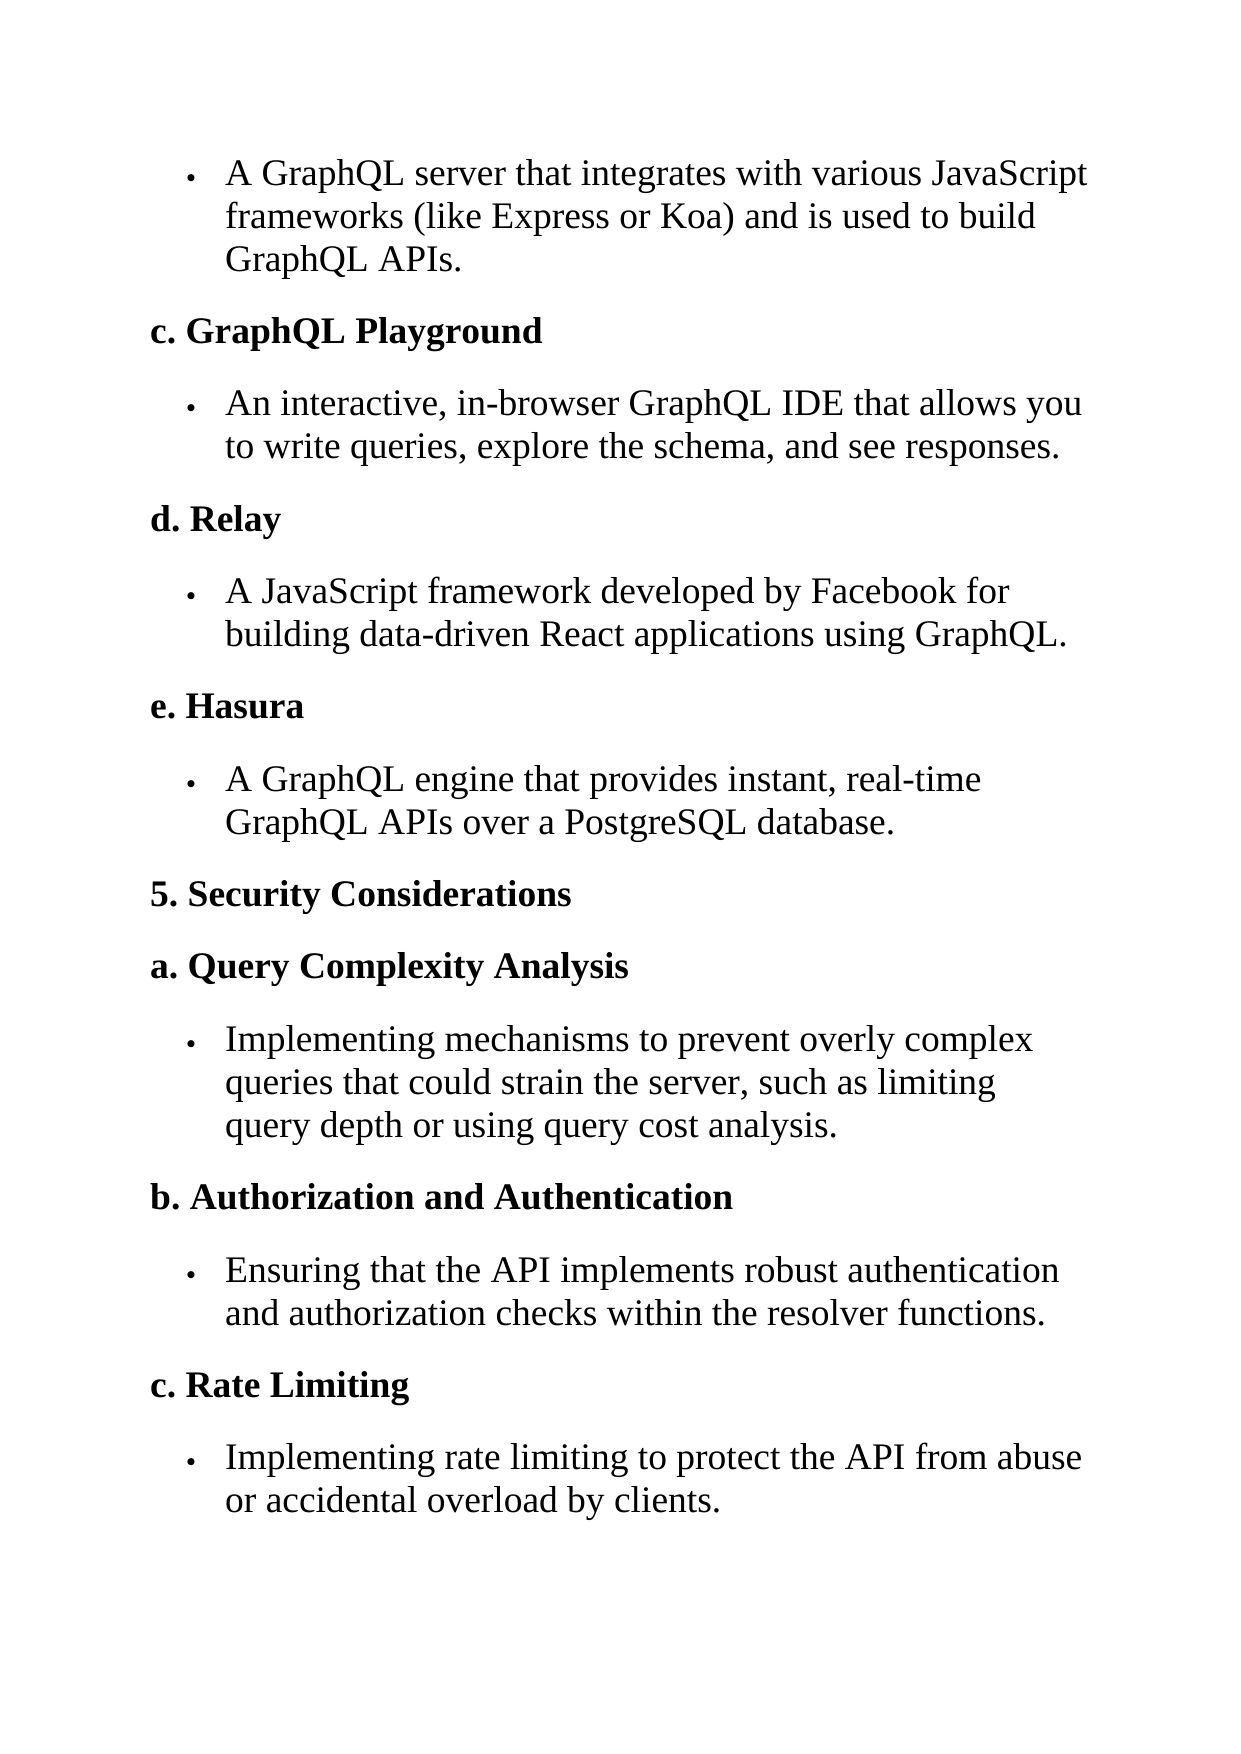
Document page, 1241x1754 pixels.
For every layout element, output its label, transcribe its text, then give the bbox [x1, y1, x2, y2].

text 5. Security Considerations [150, 872, 1090, 915]
text e. Hasura [150, 684, 1090, 727]
text d. Relay [150, 496, 1090, 539]
list Implementing rate limiting to protect the API from abuse or accidental overload by clients. [187, 1435, 1090, 1521]
list Ensuring that the API implements robust authentication and authorization checks within the resolver functions. [187, 1247, 1090, 1333]
text c. Rate Limiting [150, 1362, 1090, 1406]
text c. GraphQL Playground [150, 308, 1090, 352]
text b. Authorization and Authentication [150, 1175, 1090, 1218]
list An interactive, in-browser GraphQL IDE that allows you to write queries, explore the schema, and see responses. [187, 381, 1090, 467]
list A GraphQL server that integrates with various JavaScript frameworks (like Express or Koa) and is used to build GraphQL APIs. [187, 150, 1090, 279]
list Implementing mechanisms to prevent overly complex queries that could strain the server, such as limiting query depth or using query cost analysis. [187, 1016, 1090, 1146]
text a. Query Complexity Analysis [150, 944, 1090, 987]
list A GraphQL engine that provides instant, real-time GraphQL APIs over a PostgreSQL database. [187, 756, 1090, 842]
list A JavaScript framework developed by Facebook for building data-driven React applications using GraphQL. [187, 568, 1090, 655]
